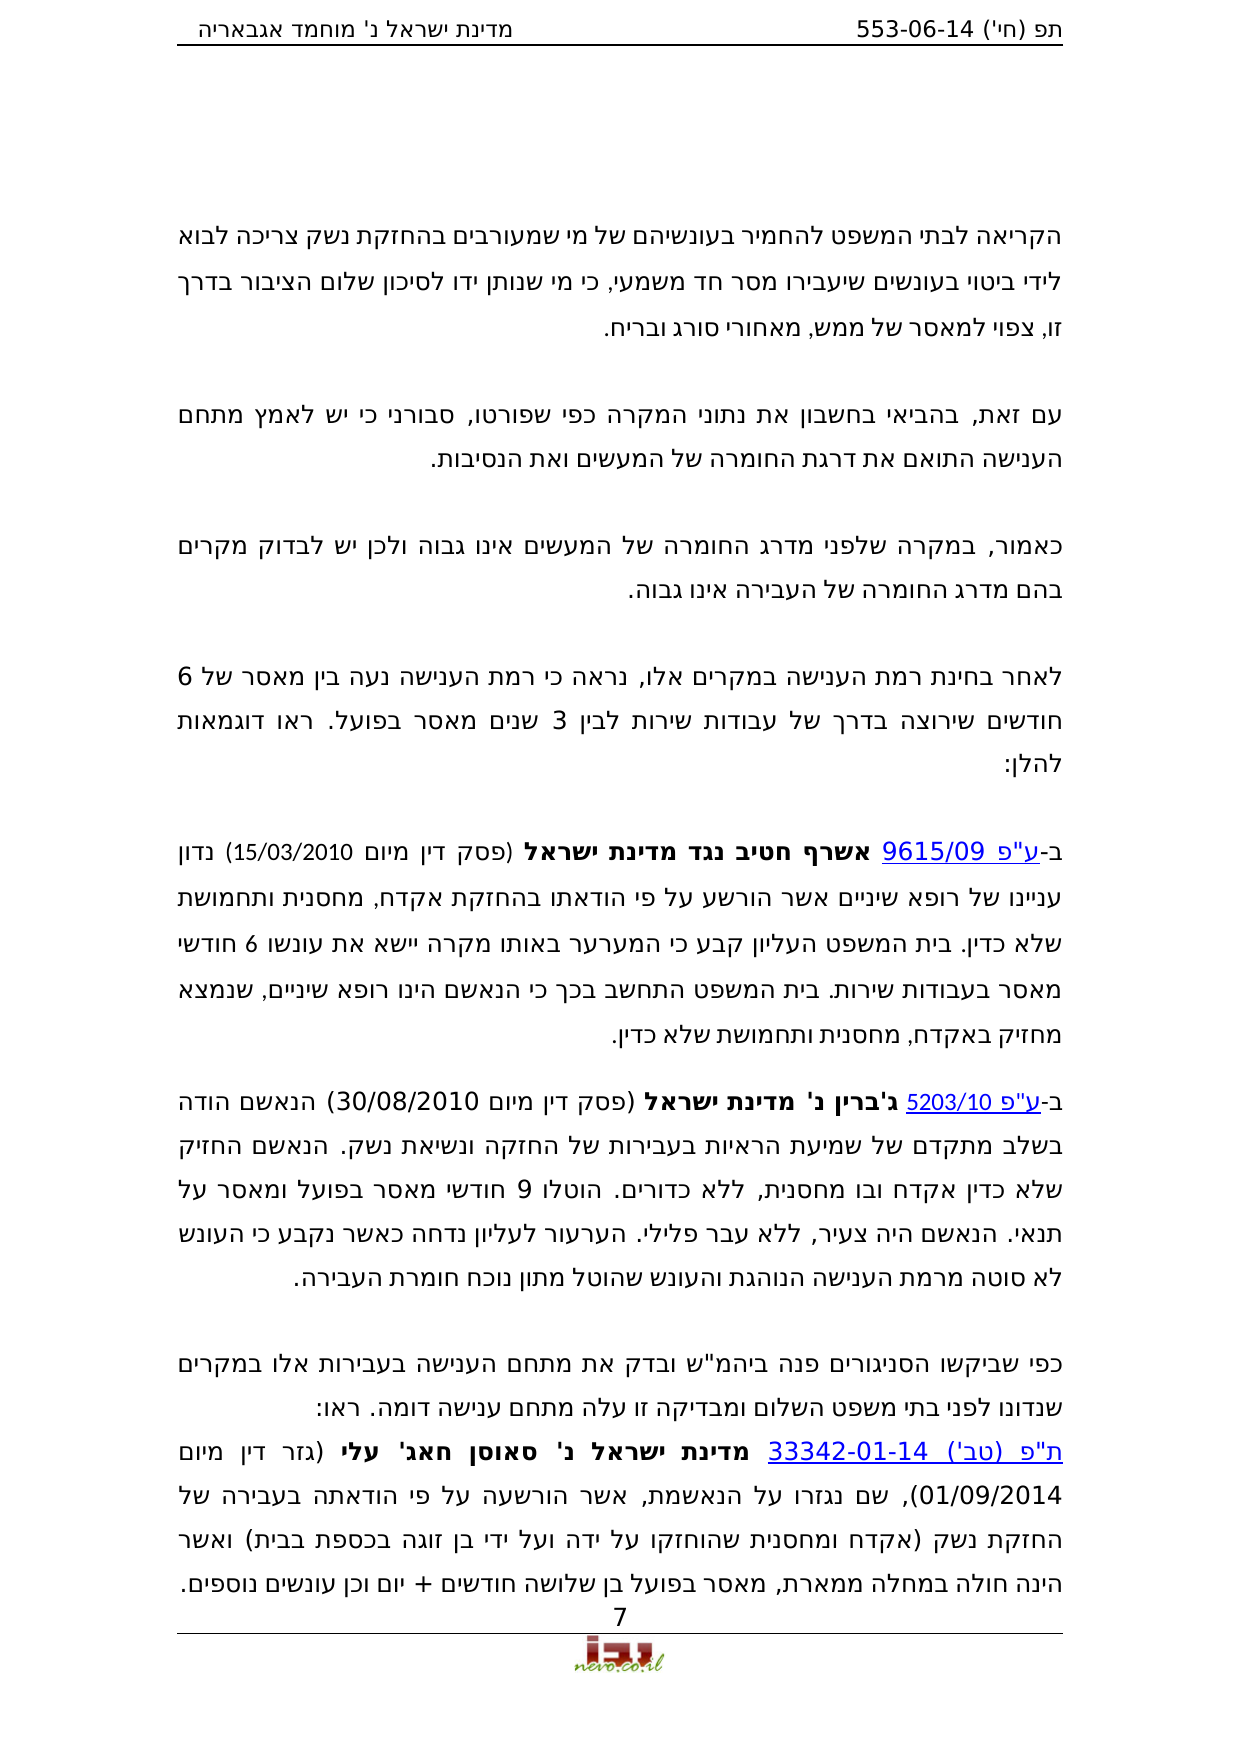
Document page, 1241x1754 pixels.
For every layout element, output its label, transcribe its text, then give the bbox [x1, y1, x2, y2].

text ת"פ (טב') 33342-01-14 מדינת ישראל נ' סאוסן חאג' עלי (גזר דין מיום 01/09/2014), שם נגזרו על הנאשמת, אשר הורשעה על פי הודאתה בעבירה של החזקת נשק (אקדח ומחסנית שהוחזקו על ידה ועל ידי בן זוגה בכספת בבית) ואשר הינה חולה במחלה ממארת, מאסר בפועל בן שלושה חודשים + יום וכן עונשים נוספים. [177, 1437, 1063, 1598]
text הקריאה לבתי המשפט להחמיר בעונשיהם של מי שמעורבים בהחזקת נשק צריכה לבוא לידי ביטוי בעונשים שיעבירו מסר חד משמעי, כי מי שנותן ידו לסיכון שלום הציבור בדרך זו, צפוי למאסר של ממש, מאחורי סורג ובריח. [177, 220, 1063, 342]
picture [574, 1635, 666, 1673]
text ב-ע"פ 9615/09 אשרף חטיב נגד מדינת ישראל (פסק דין מיום 15/03/2010) נדון עניינו של רופא שיניים אשר הורשע על פי הודאתו בהחזקת אקדח, מחסנית ותחמושת שלא כדין. בית המשפט העליון קבע כי המערער באותו מקרה יישא את עונשו 6 חודשי מאסר בעבודות שירות. בית המשפט התחשב בכך כי הנאשם הינו רופא שיניים, שנמצא מחזיק באקדח, מחסנית ותחמושת שלא כדין. [177, 837, 1063, 1050]
text כפי שביקשו הסניגורים פנה ביהמ"ש ובדק את מתחם הענישה בעבירות אלו במקרים שנדונו לפני בתי משפט השלום ומבדיקה זו עלה מתחם ענישה דומה. ראו: [177, 1350, 1063, 1423]
text ב-ע"פ 5203/10 ג'ברין נ' מדינת ישראל (פסק דין מיום 30/08/2010) הנאשם הודה בשלב מתקדם של שמיעת הראיות בעבירות של החזקה ונשיאת נשק. הנאשם החזיק שלא כדין אקדח ובו מחסנית, ללא כדורים. הוטלו 9 חודשי מאסר בפועל ומאסר על תנאי. הנאשם היה צעיר, ללא עבר פלילי. הערעור לעליון נדחה כאשר נקבע כי העונש לא סוטה מרמת הענישה הנוהגת והעונש שהוטל מתון נוכח חומרת העבירה. [177, 1086, 1063, 1292]
text כאמור, במקרה שלפני מדרג החומרה של המעשים אינו גבוה ולכן יש לבדוק מקרים בהם מדרג החומרה של העבירה אינו גבוה. [177, 531, 1063, 604]
text עם זאת, בהביאי בחשבון את נתוני המקרה כפי שפורטו, סבורני כי יש לאמץ מתחם הענישה התואם את דרגת החומרה של המעשים ואת הנסיבות. [177, 401, 1063, 474]
text לאחר בחינת רמת הענישה במקרים אלו, נראה כי רמת הענישה נעה בין מאסר של 6 חודשים שירוצה בדרך של עבודות שירות לבין 3 שנים מאסר בפועל. ראו דוגמאות להלן: [177, 662, 1063, 779]
